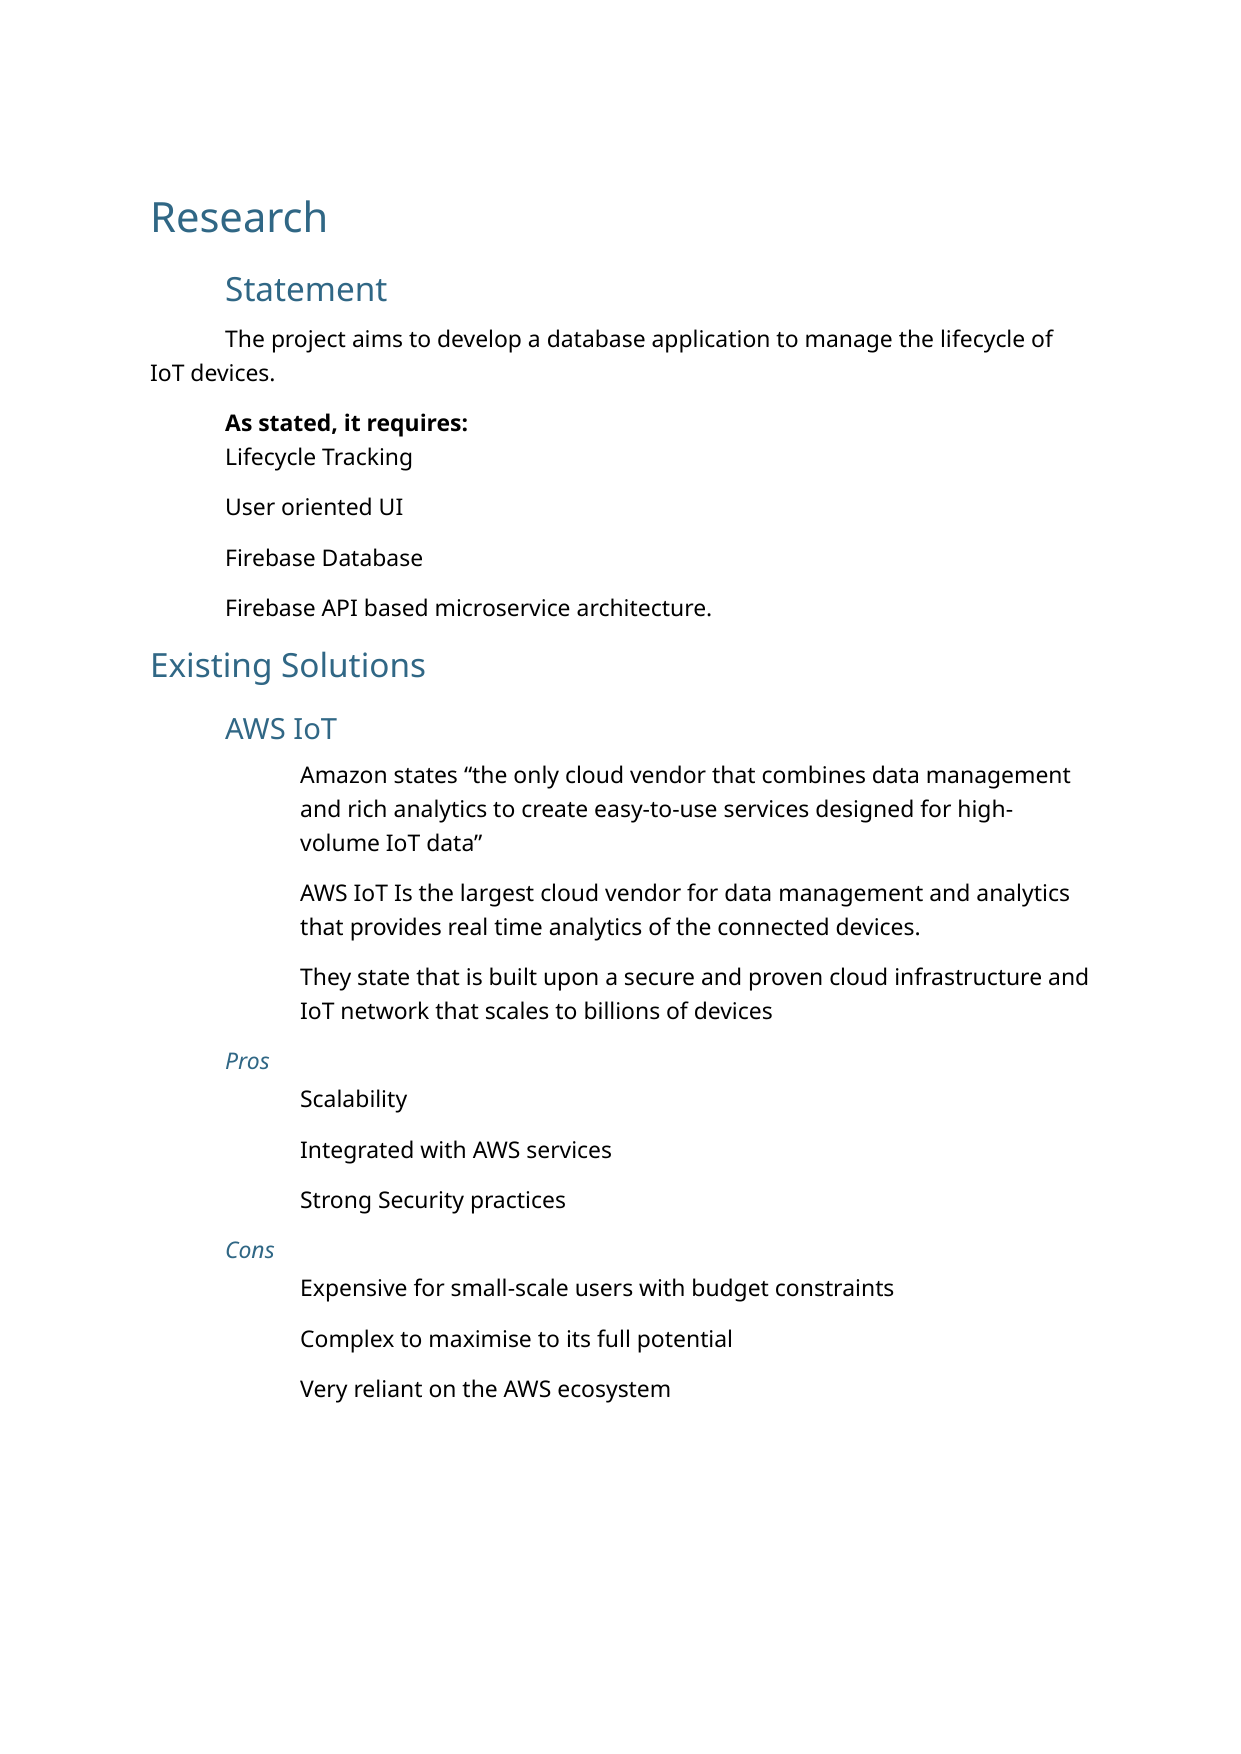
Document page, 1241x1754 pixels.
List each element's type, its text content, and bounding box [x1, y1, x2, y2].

text AWS IoT Is the largest cloud vendor for data management and analytics that provides real time analytics of the connected devices. [300, 877, 1090, 942]
text They state that is built upon a secure and proven cloud infrastructure and IoT network that scales to billions of devices [300, 961, 1090, 1026]
text User oriented UI [150, 491, 1090, 522]
text Integrated with AWS services [150, 1134, 1090, 1165]
text The project aims to develop a database application to manage the lifecycle of IoT devices. [150, 323, 1090, 388]
text Expensive for small-scale users with budget constraints [150, 1272, 1090, 1304]
text As stated, it requires: Lifecycle Tracking [150, 407, 1090, 472]
subtitle Research [150, 187, 1090, 244]
text Very reliant on the AWS ecosystem [150, 1373, 1090, 1404]
subtitle Statement [150, 265, 1090, 311]
text Amazon states “the only cloud vendor that combines data management and rich analytics to create easy-to-use services designed for high-volume IoT data” [300, 759, 1090, 858]
subtitle Existing Solutions [150, 642, 1090, 688]
subtitle Cons [150, 1234, 1090, 1266]
text Firebase API based microservice architecture. [150, 592, 1090, 623]
text Firebase Database [150, 541, 1090, 573]
text Complex to maximise to its full potential [150, 1323, 1090, 1354]
text Strong Security practices [150, 1184, 1090, 1215]
subtitle AWS IoT [150, 708, 1090, 748]
subtitle Pros [150, 1045, 1090, 1077]
text Scalability [150, 1083, 1090, 1114]
